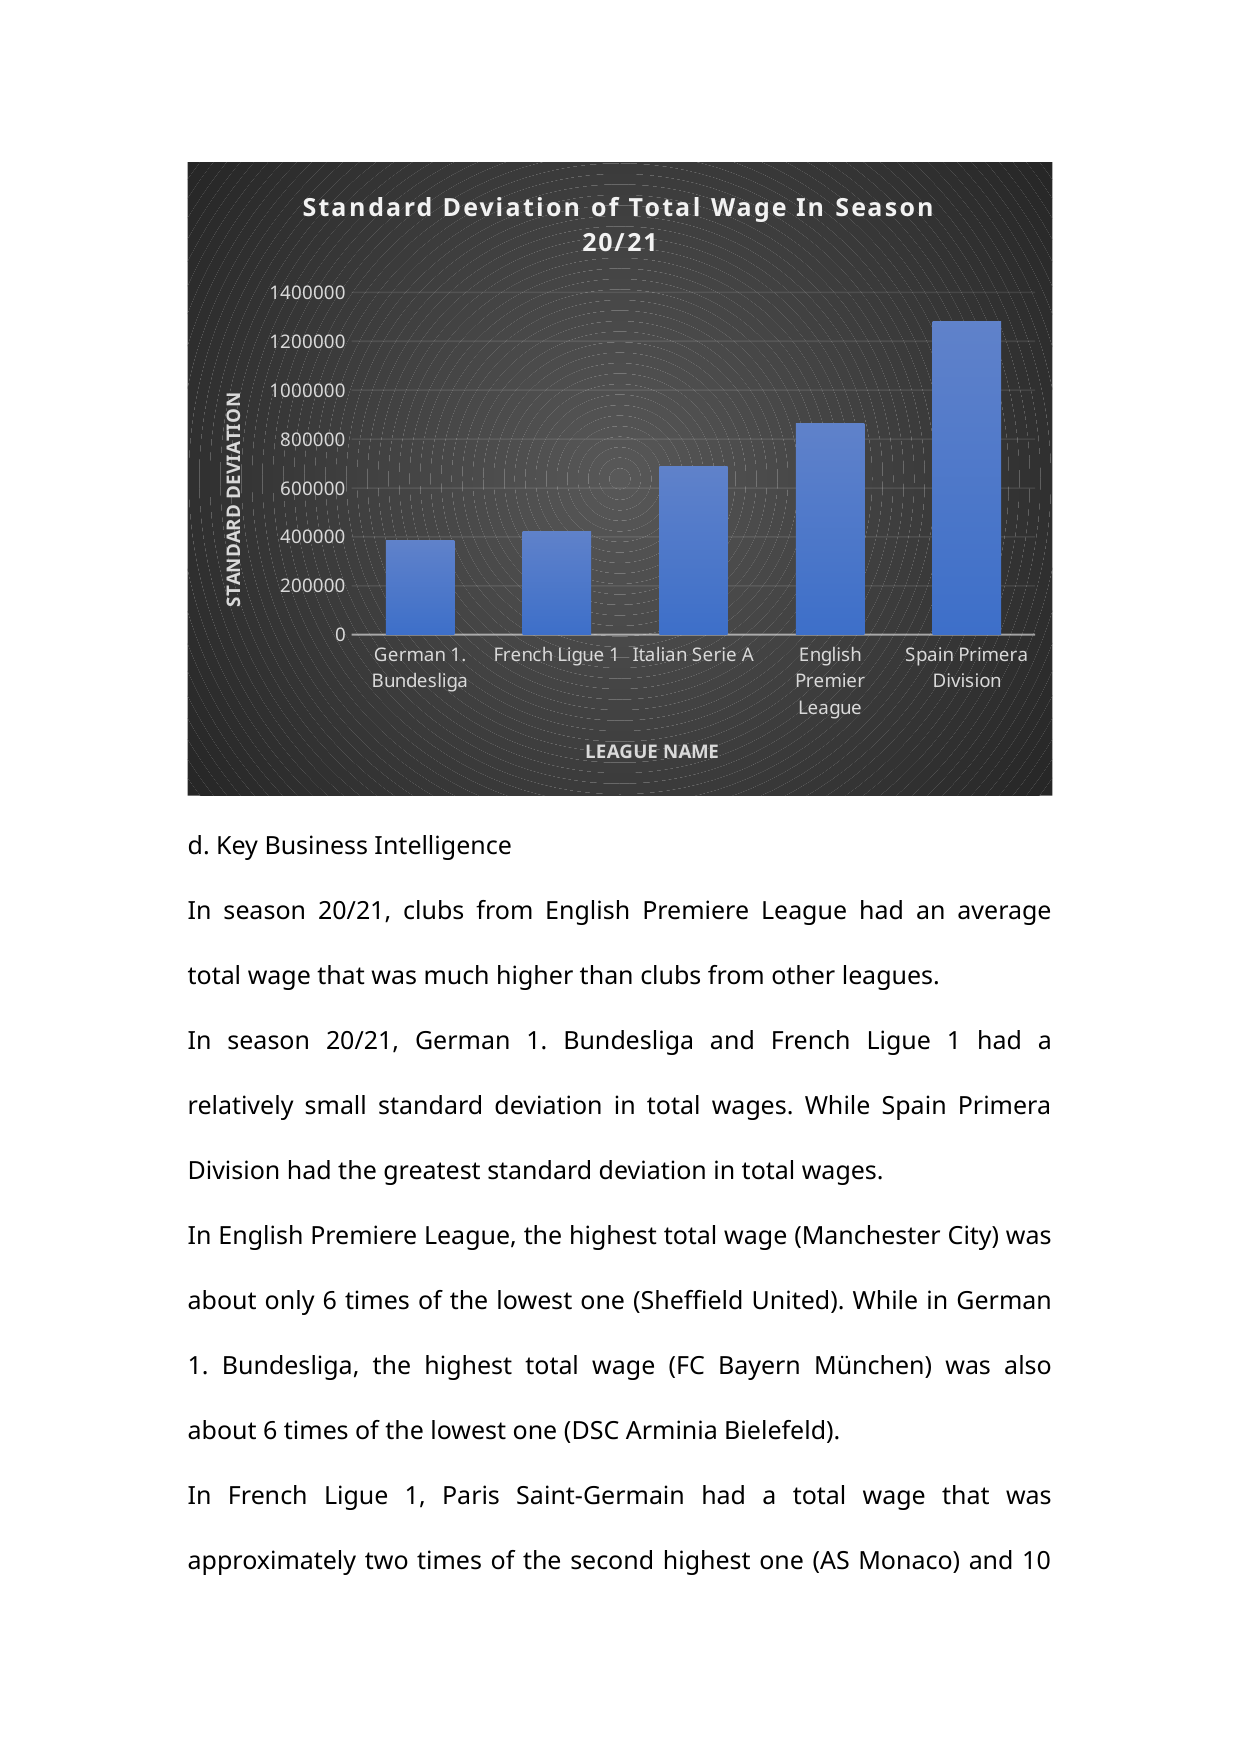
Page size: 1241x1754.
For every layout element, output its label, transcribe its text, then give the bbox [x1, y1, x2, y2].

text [187, 1462, 1053, 1592]
text In English Premiere League, the highest total wage (Manchester City) was about only 6 times of the lowest one (Sheffield United). While in German 1. Bundesliga, the highest total wage (FC Bayern München) was also about 6 times of the lowest one (DSC Arminia Bielefeld). [187, 1202, 1053, 1462]
text In season 20/21, clubs from English Premiere League had an average total wage that was much higher than clubs from other leagues. [187, 877, 1053, 1007]
text d. Key Business Intelligence [187, 812, 1053, 877]
text In season 20/21, German 1. Bundesliga and French Ligue 1 had a relatively small standard deviation in total wages. While Spain Primera Division had the greatest standard deviation in total wages. [187, 1007, 1053, 1202]
